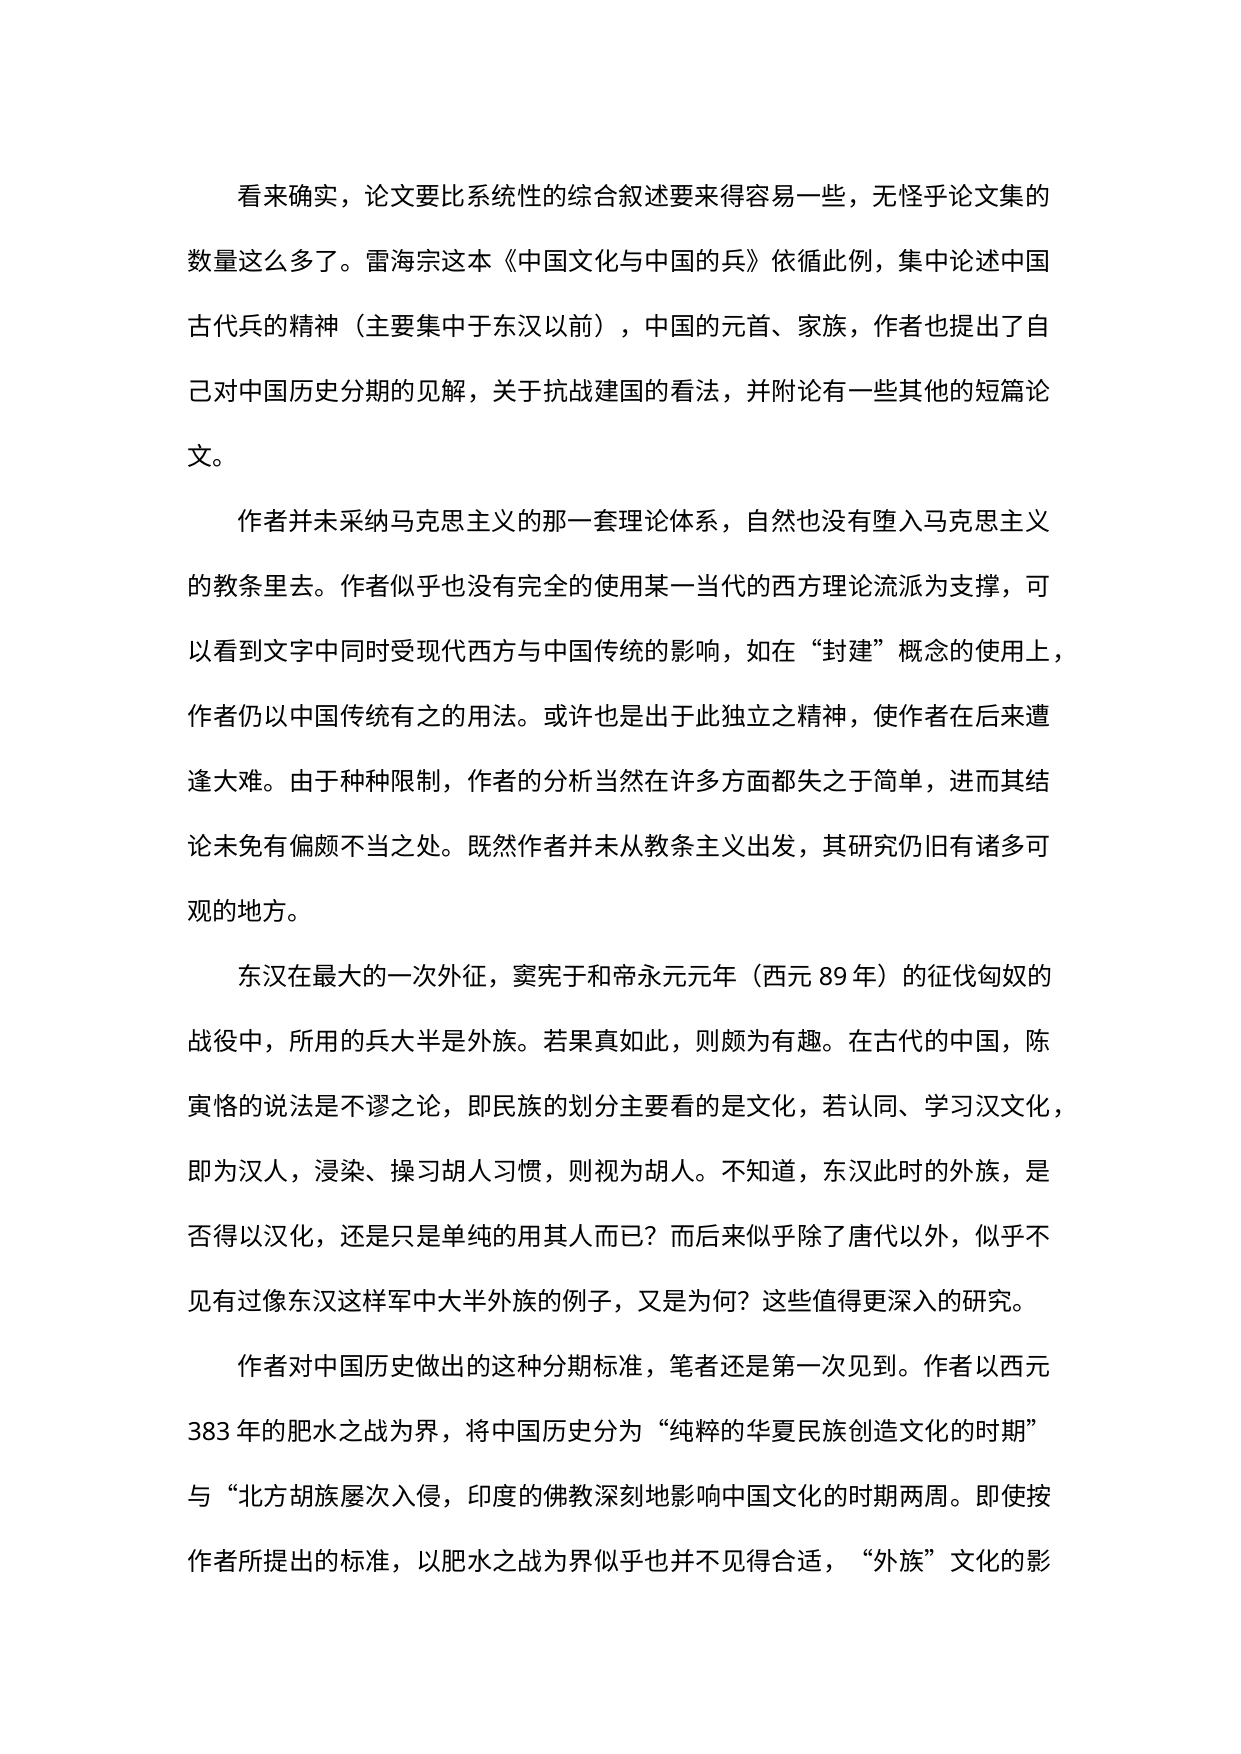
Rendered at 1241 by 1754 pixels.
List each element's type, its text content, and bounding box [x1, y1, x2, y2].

text 作者并未采纳马克思主义的那一套理论体系，自然也没有堕入马克思主义的教条里去。作者似乎也没有完全的使用某一当代的西方理论流派为支撑，可以看到文字中同时受现代西方与中国传统的影响，如在“封建”概念的使用上，作者仍以中国传统有之的用法。或许也是出于此独立之精神，使作者在后来遭逢大难。由于种种限制，作者的分析当然在许多方面都失之于简单，进而其结论未免有偏颇不当之处。既然作者并未从教条主义出发，其研究仍旧有诸多可观的地方。 [187, 487, 1053, 942]
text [187, 1332, 1053, 1592]
text 东汉在最大的一次外征，窦宪于和帝永元元年（西元89年）的征伐匈奴的战役中，所用的兵大半是外族。若果真如此，则颇为有趣。在古代的中国，陈寅恪的说法是不谬之论，即民族的划分主要看的是文化，若认同、学习汉文化，即为汉人，浸染、操习胡人习惯，则视为胡人。不知道，东汉此时的外族，是否得以汉化，还是只是单纯的用其人而已？而后来似乎除了唐代以外，似乎不见有过像东汉这样军中大半外族的例子，又是为何？这些值得更深入的研究。 [187, 942, 1053, 1332]
text 看来确实，论文要比系统性的综合叙述要来得容易一些，无怪乎论文集的数量这么多了。雷海宗这本《中国文化与中国的兵》依循此例，集中论述中国古代兵的精神（主要集中于东汉以前），中国的元首、家族，作者也提出了自己对中国历史分期的见解，关于抗战建国的看法，并附论有一些其他的短篇论文。 [187, 162, 1053, 487]
